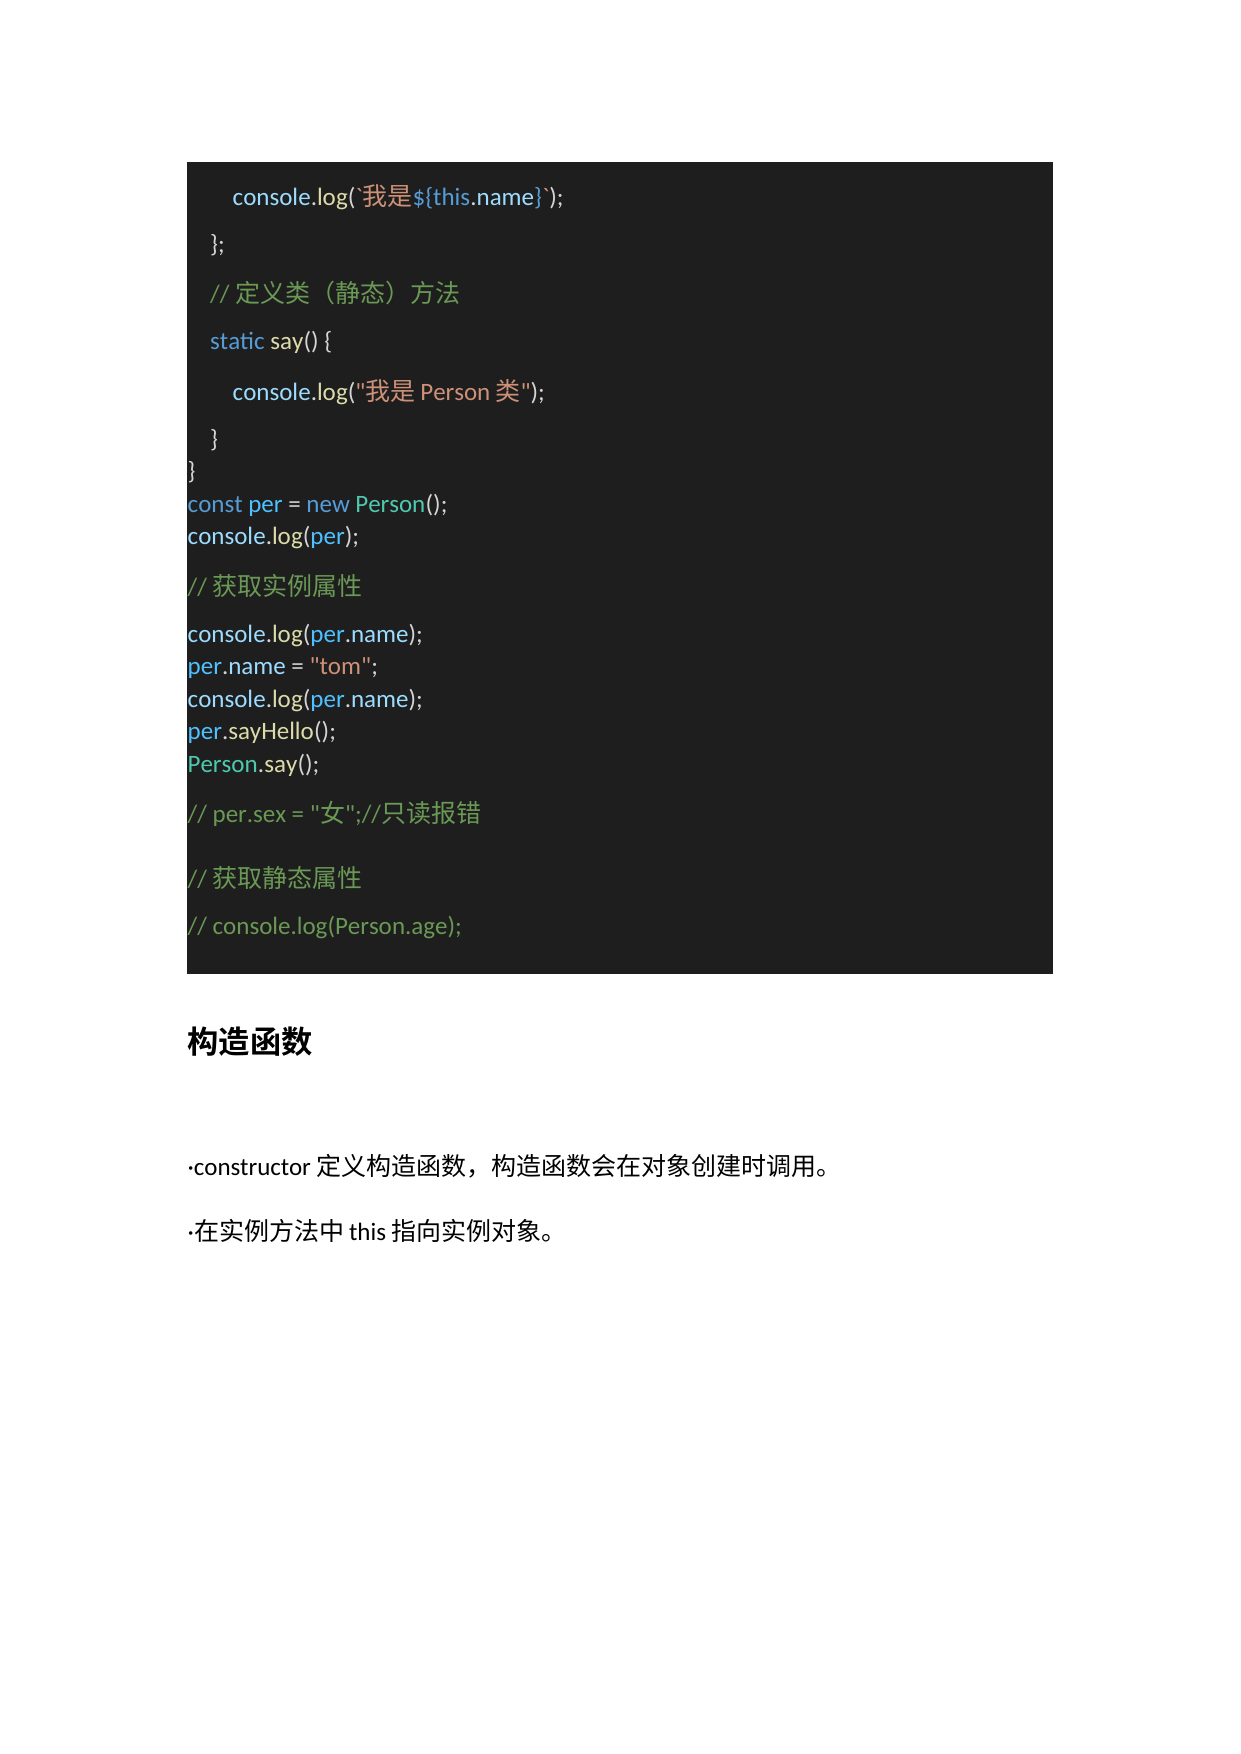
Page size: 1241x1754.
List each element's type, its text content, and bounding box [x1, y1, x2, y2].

text // per.sex = "女";//只读报错 [187, 779, 1053, 844]
text // 获取实例属性 [187, 552, 1053, 617]
text } [187, 422, 1053, 454]
text } [187, 454, 1053, 487]
text per.name = "tom"; [187, 649, 1053, 682]
text // 获取静态属性 [187, 844, 1053, 909]
text Person.say(); [187, 747, 1053, 779]
text // console.log(Person.age); [187, 909, 1053, 942]
text console.log("我是Person类"); [187, 357, 1053, 422]
text ·在实例方法中this指向实例对象。 [187, 1197, 1053, 1262]
text }; [187, 227, 1053, 259]
text ·constructor定义构造函数，构造函数会在对象创建时调用。 [187, 1132, 1053, 1197]
text per.sayHello(); [187, 714, 1053, 747]
text console.log(per); [187, 519, 1053, 552]
text static say() { [187, 324, 1053, 357]
text // 定义类（静态）方法 [187, 259, 1053, 324]
text console.log(per.name); [187, 682, 1053, 714]
text const per = new Person(); [187, 487, 1053, 519]
subtitle 构造函数 [187, 1007, 1053, 1072]
text console.log(per.name); [187, 617, 1053, 649]
text console.log(`我是${this.name}`); [187, 162, 1053, 227]
